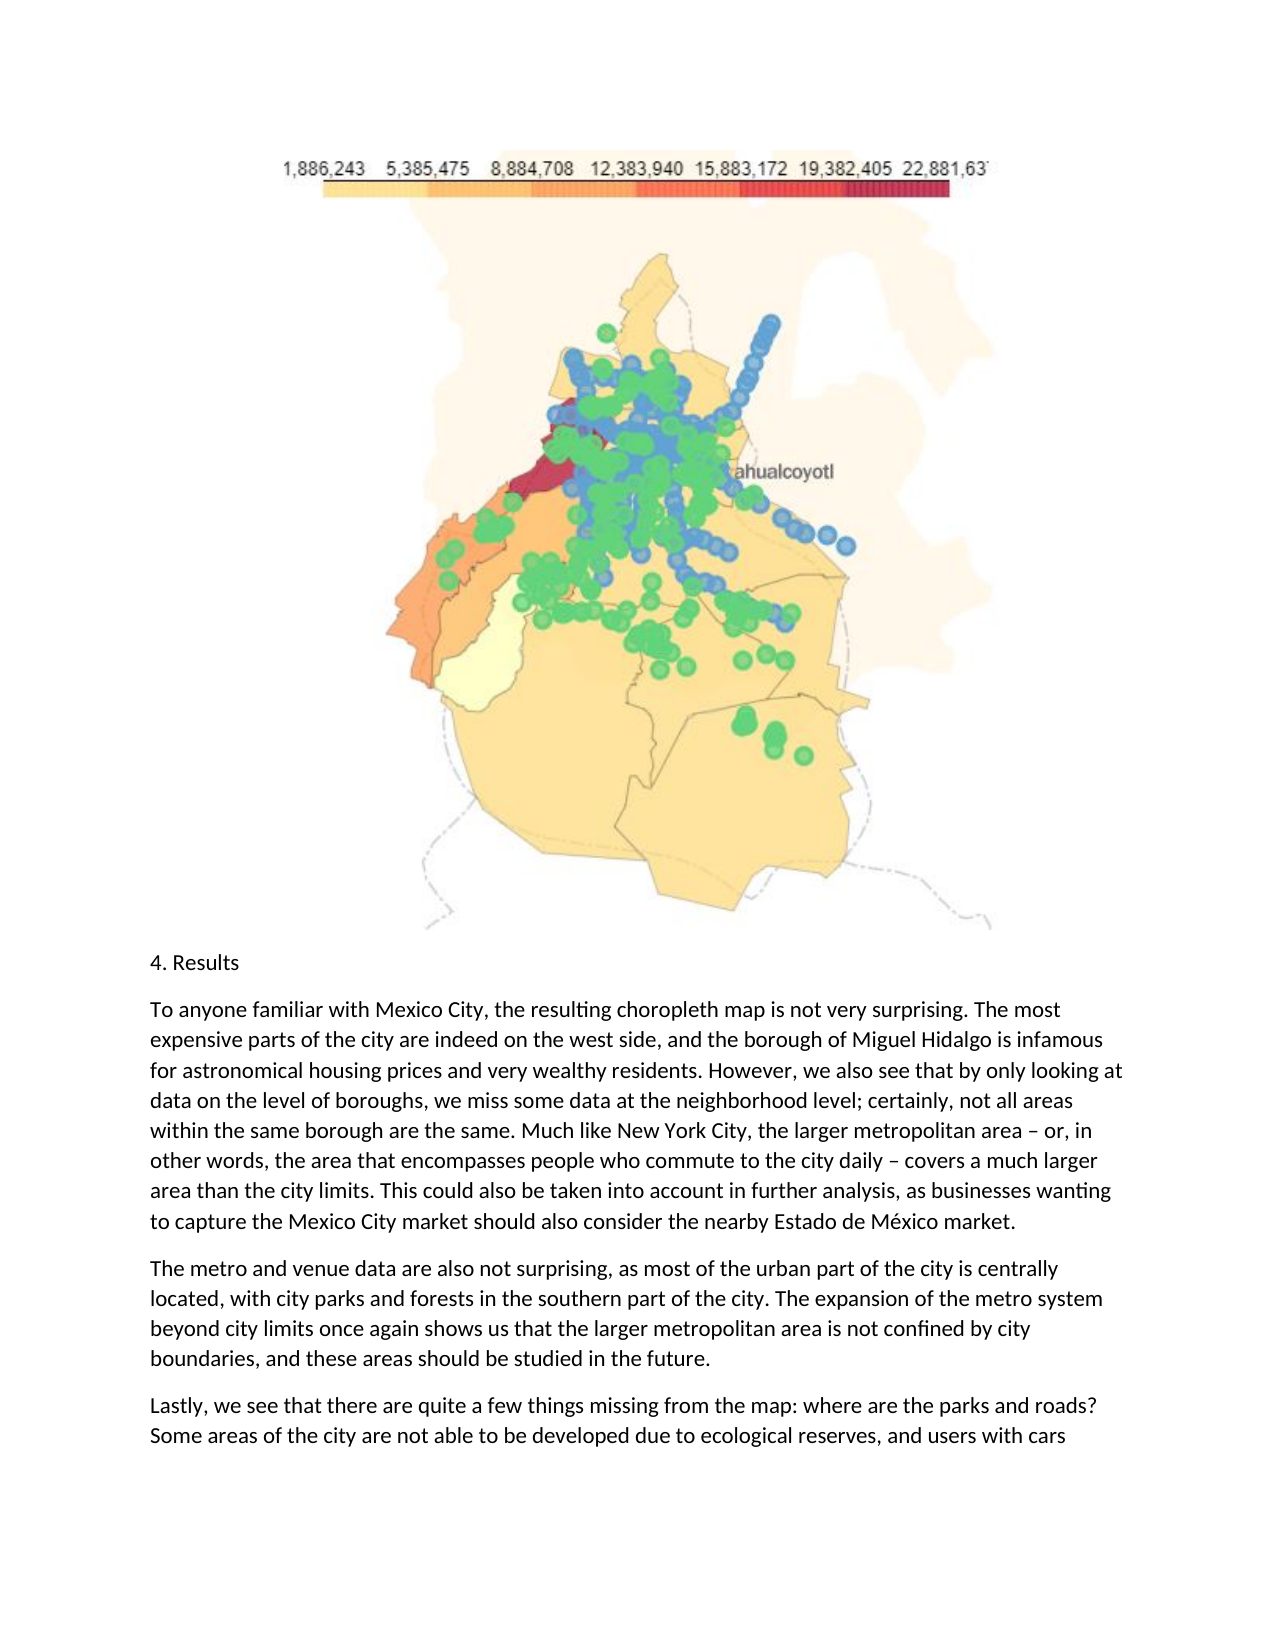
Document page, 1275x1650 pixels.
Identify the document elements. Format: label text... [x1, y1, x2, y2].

text To anyone familiar with Mexico City, the resulting choropleth map is not very surprising. The most expensive parts of the city are indeed on the west side, and the borough of Miguel Hidalgo is infamous for astronomical housing prices and very wealthy residents. However, we also see that by only looking at data on the level of boroughs, we miss some data at the neighborhood level; certainly, not all areas within the same borough are the same. Much like New York City, the larger metropolitan area – or, in other words, the area that encompasses people who commute to the city daily – covers a much larger area than the city limits. This could also be taken into account in further analysis, as businesses wanting to capture the Mexico City market should also consider the nearby Estado de México market. [150, 995, 1125, 1235]
text 4. Results [150, 948, 1125, 977]
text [150, 1391, 1125, 1449]
picture [272, 150, 1003, 930]
text The metro and venue data are also not surprising, as most of the urban part of the city is centrally located, with city parks and forests in the southern part of the city. The expansion of the metro system beyond city limits once again shows us that the larger metropolitan area is not confined by city boundaries, and these areas should be studied in the future. [150, 1254, 1125, 1372]
